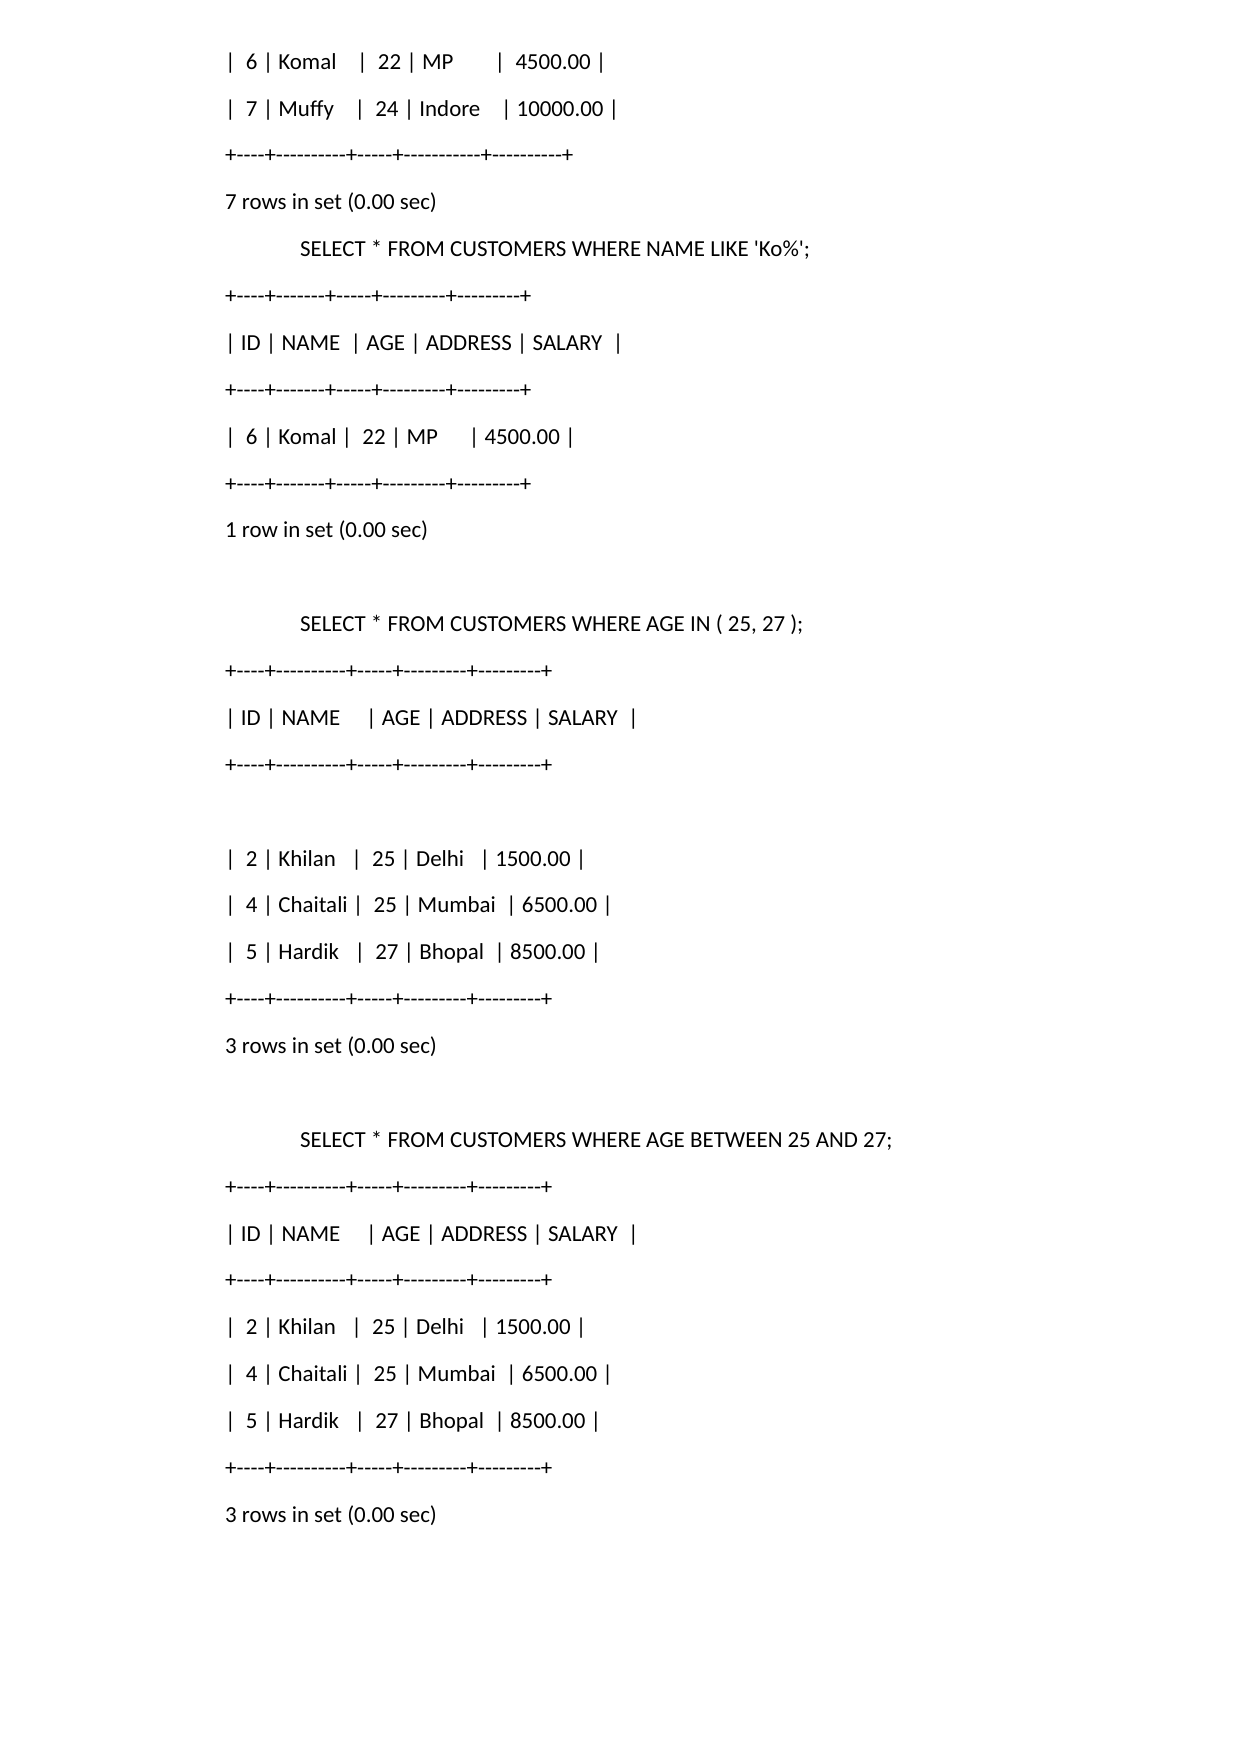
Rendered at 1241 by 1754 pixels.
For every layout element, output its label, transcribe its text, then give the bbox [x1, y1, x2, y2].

text | 6 | Komal | 22 | MP | 4500.00 | [225, 422, 1090, 450]
text SELECT * FROM CUSTOMERS WHERE NAME LIKE 'Ko%'; [225, 234, 1090, 262]
text | ID | NAME | AGE | ADDRESS | SALARY | [225, 703, 1090, 731]
text +----+-------+-----+---------+---------+ [225, 281, 1090, 309]
text | 7 | Muffy | 24 | Indore | 10000.00 | [225, 94, 1090, 122]
text | 5 | Hardik | 27 | Bhopal | 8500.00 | [225, 1406, 1090, 1434]
text | 2 | Khilan | 25 | Delhi | 1500.00 | [225, 844, 1090, 872]
text 7 rows in set (0.00 sec) [225, 187, 1090, 216]
text +----+----------+-----+---------+---------+ [225, 750, 1090, 778]
text +----+----------+-----+---------+---------+ [225, 1266, 1090, 1294]
text +----+----------+-----+-----------+----------+ [225, 141, 1090, 169]
text | 4 | Chaitali | 25 | Mumbai | 6500.00 | [225, 1359, 1090, 1387]
text SELECT * FROM CUSTOMERS WHERE AGE IN ( 25, 27 ); [225, 609, 1090, 637]
text +----+-------+-----+---------+---------+ [225, 469, 1090, 497]
text | ID | NAME | AGE | ADDRESS | SALARY | [225, 328, 1090, 356]
text | ID | NAME | AGE | ADDRESS | SALARY | [225, 1219, 1090, 1247]
text | 5 | Hardik | 27 | Bhopal | 8500.00 | [225, 937, 1090, 966]
text +----+----------+-----+---------+---------+ [225, 984, 1090, 1012]
text 3 rows in set (0.00 sec) [225, 1500, 1090, 1528]
text +----+----------+-----+---------+---------+ [225, 1453, 1090, 1481]
text +----+-------+-----+---------+---------+ [225, 375, 1090, 403]
text +----+----------+-----+---------+---------+ [225, 656, 1090, 684]
text 1 row in set (0.00 sec) [225, 516, 1090, 544]
text | 2 | Khilan | 25 | Delhi | 1500.00 | [225, 1312, 1090, 1341]
text SELECT * FROM CUSTOMERS WHERE AGE BETWEEN 25 AND 27; [225, 1125, 1090, 1153]
text 3 rows in set (0.00 sec) [225, 1031, 1090, 1059]
text +----+----------+-----+---------+---------+ [225, 1172, 1090, 1200]
text | 4 | Chaitali | 25 | Mumbai | 6500.00 | [225, 891, 1090, 919]
text | 6 | Komal | 22 | MP | 4500.00 | [225, 47, 1090, 75]
